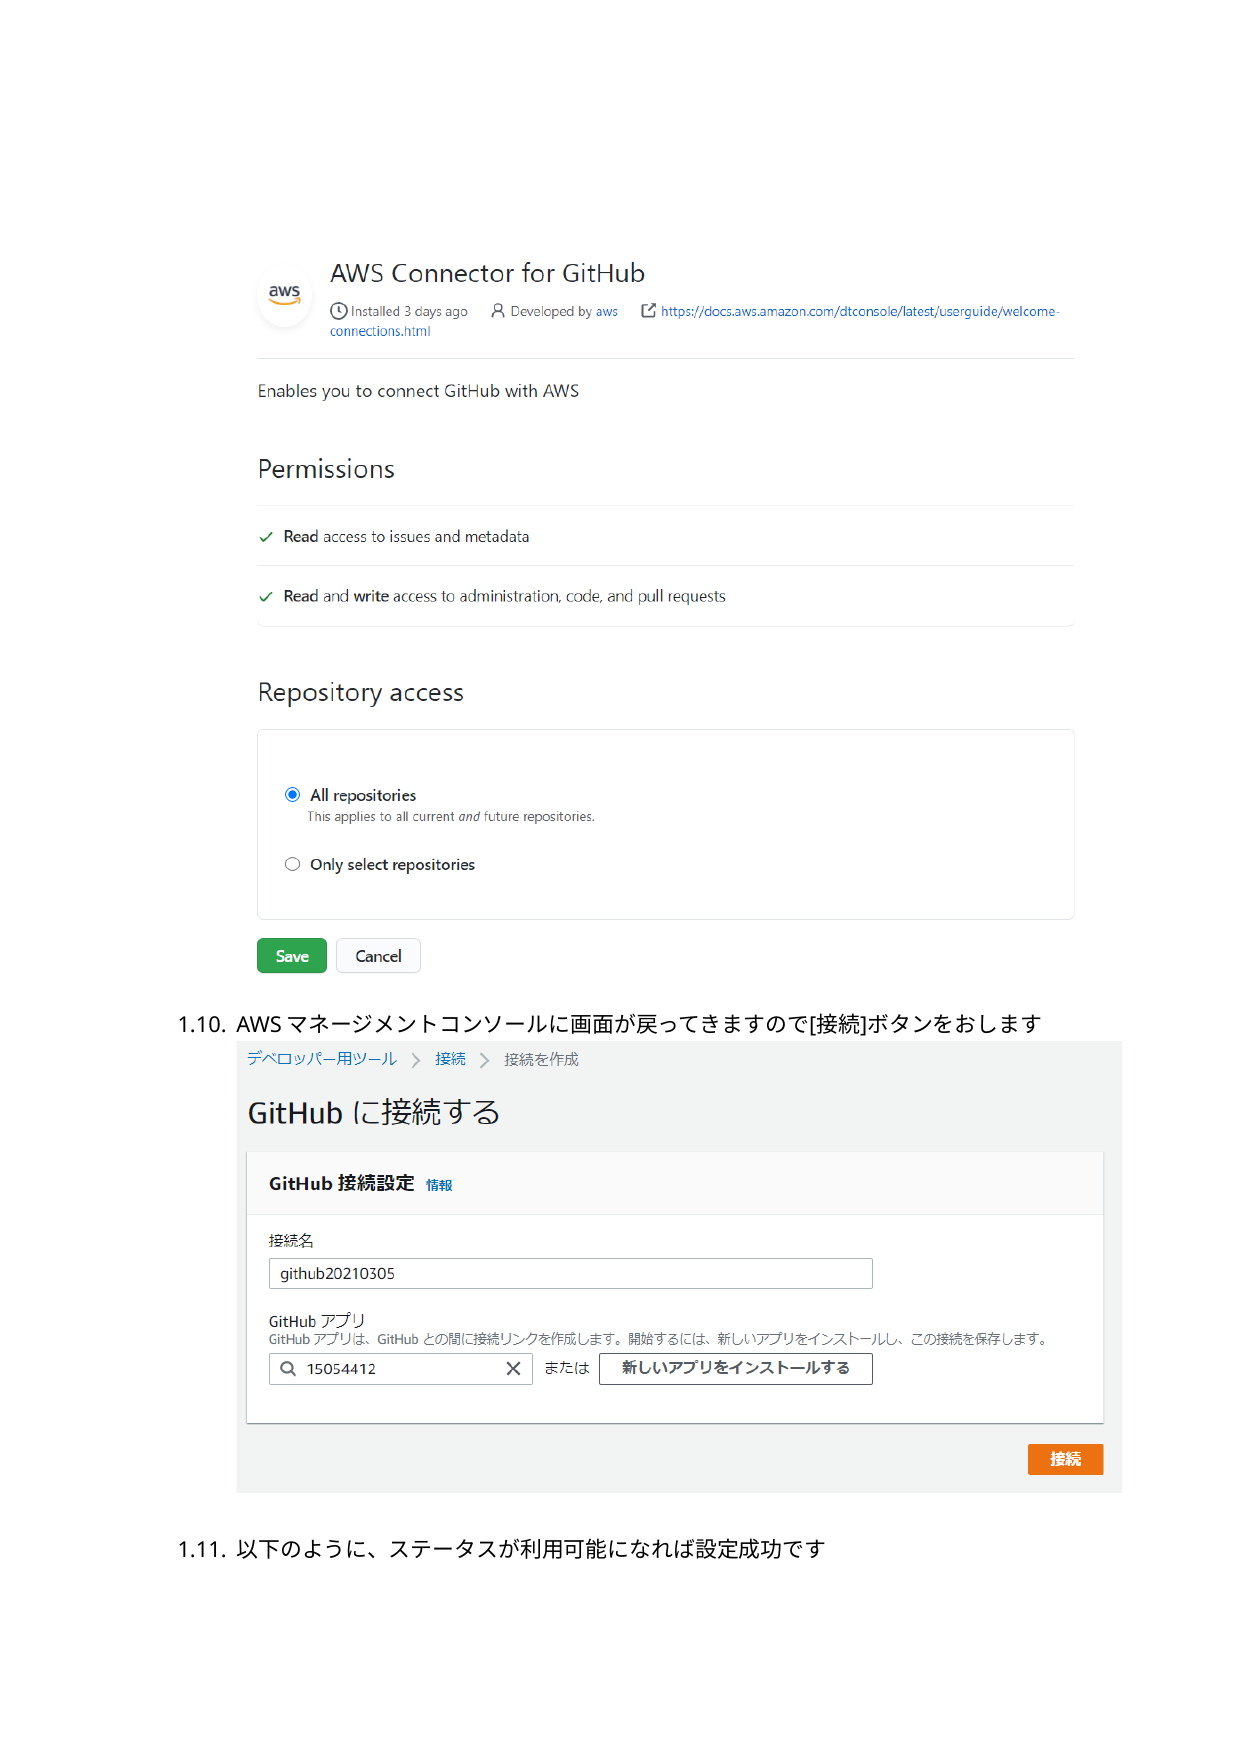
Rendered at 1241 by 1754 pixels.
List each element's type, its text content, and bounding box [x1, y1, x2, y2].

picture [236, 1041, 1123, 1493]
picture [236, 216, 1123, 996]
list 以下のように、ステータスが利用可能になれば設定成功です [177, 1529, 1063, 1567]
list AWSマネージメントコンソールに画面が戻ってきますので[接続]ボタンをおします [177, 1004, 1063, 1042]
